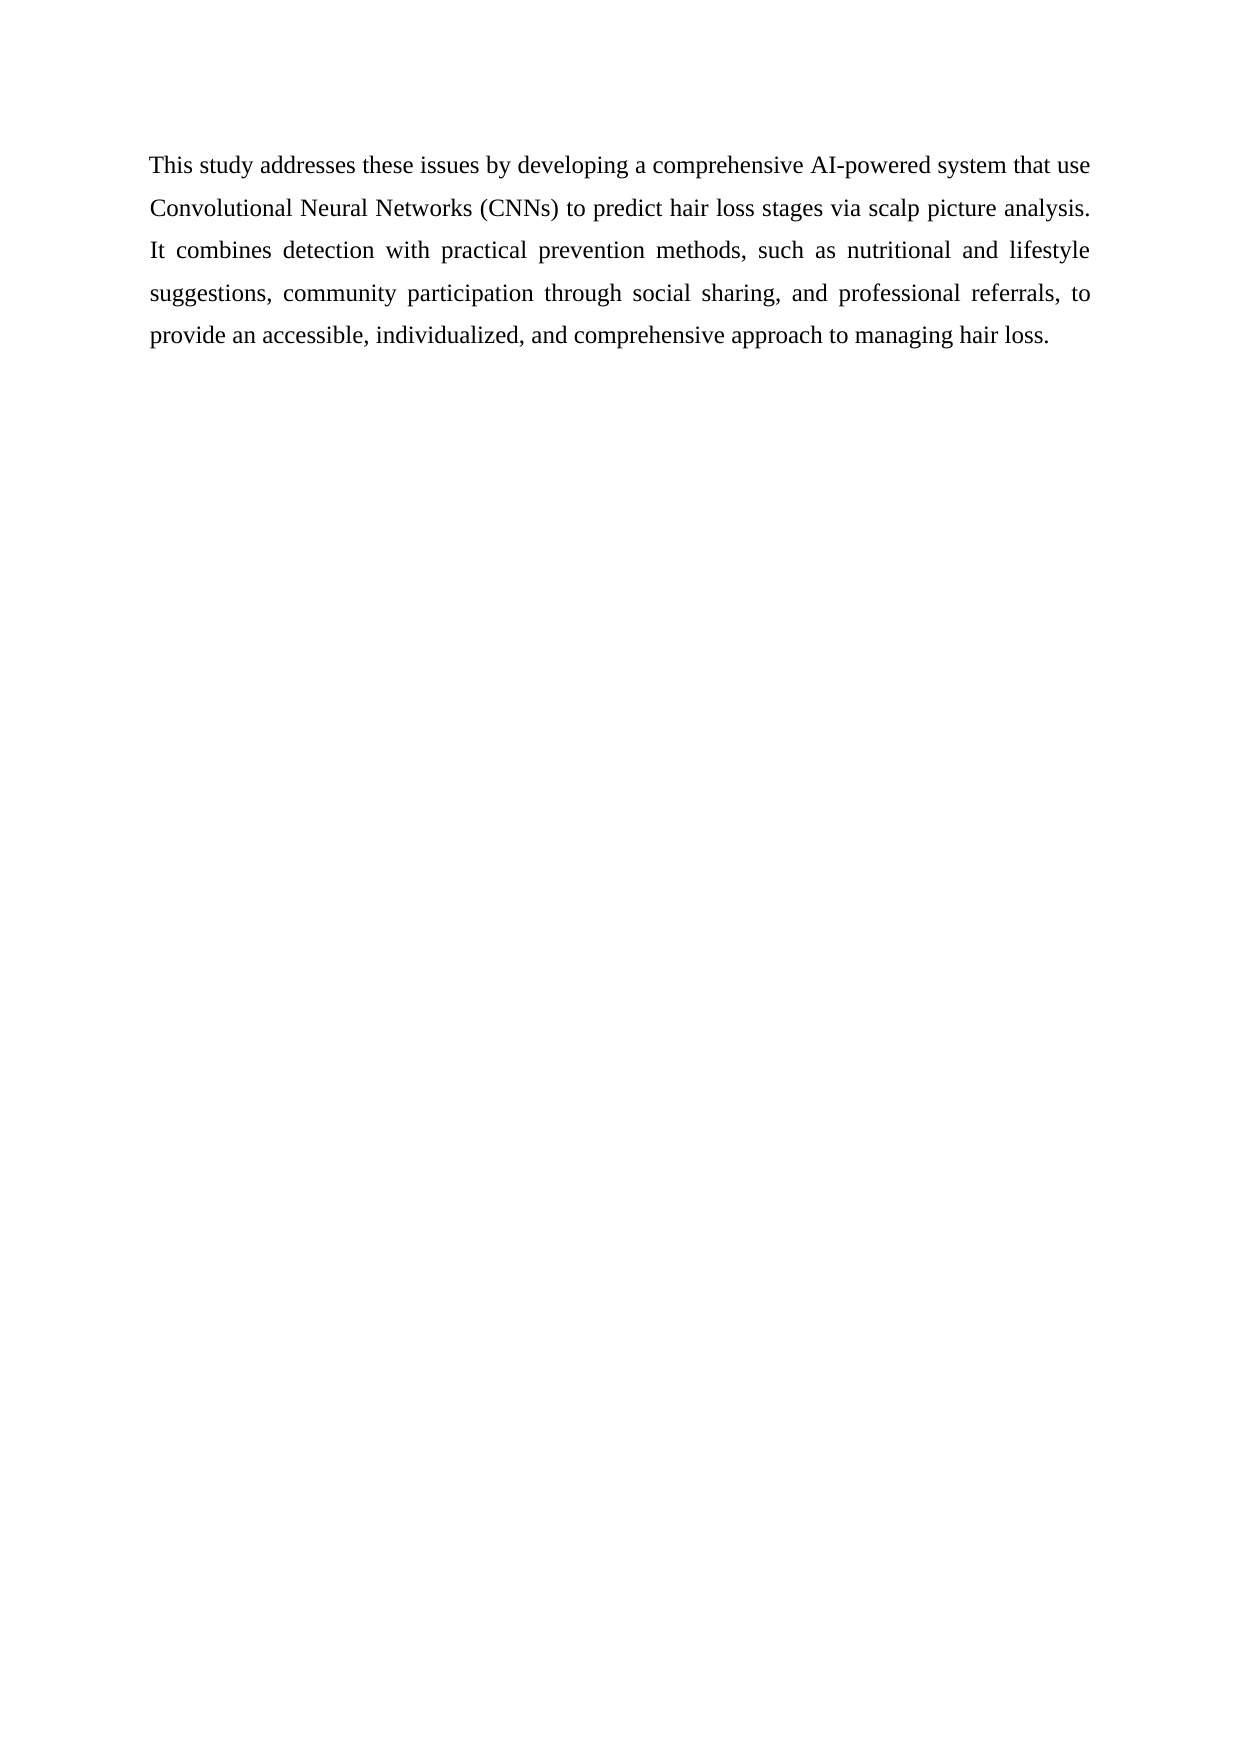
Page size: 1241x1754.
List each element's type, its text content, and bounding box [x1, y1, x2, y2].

text This study addresses these issues by developing a comprehensive AI-powered system that use Convolutional Neural Networks (CNNs) to predict hair loss stages via scalp picture analysis. It combines detection with practical prevention methods, such as nutritional and lifestyle suggestions, community participation through social sharing, and professional referrals, to provide an accessible, individualized, and comprehensive approach to managing hair loss. [148, 151, 1091, 349]
